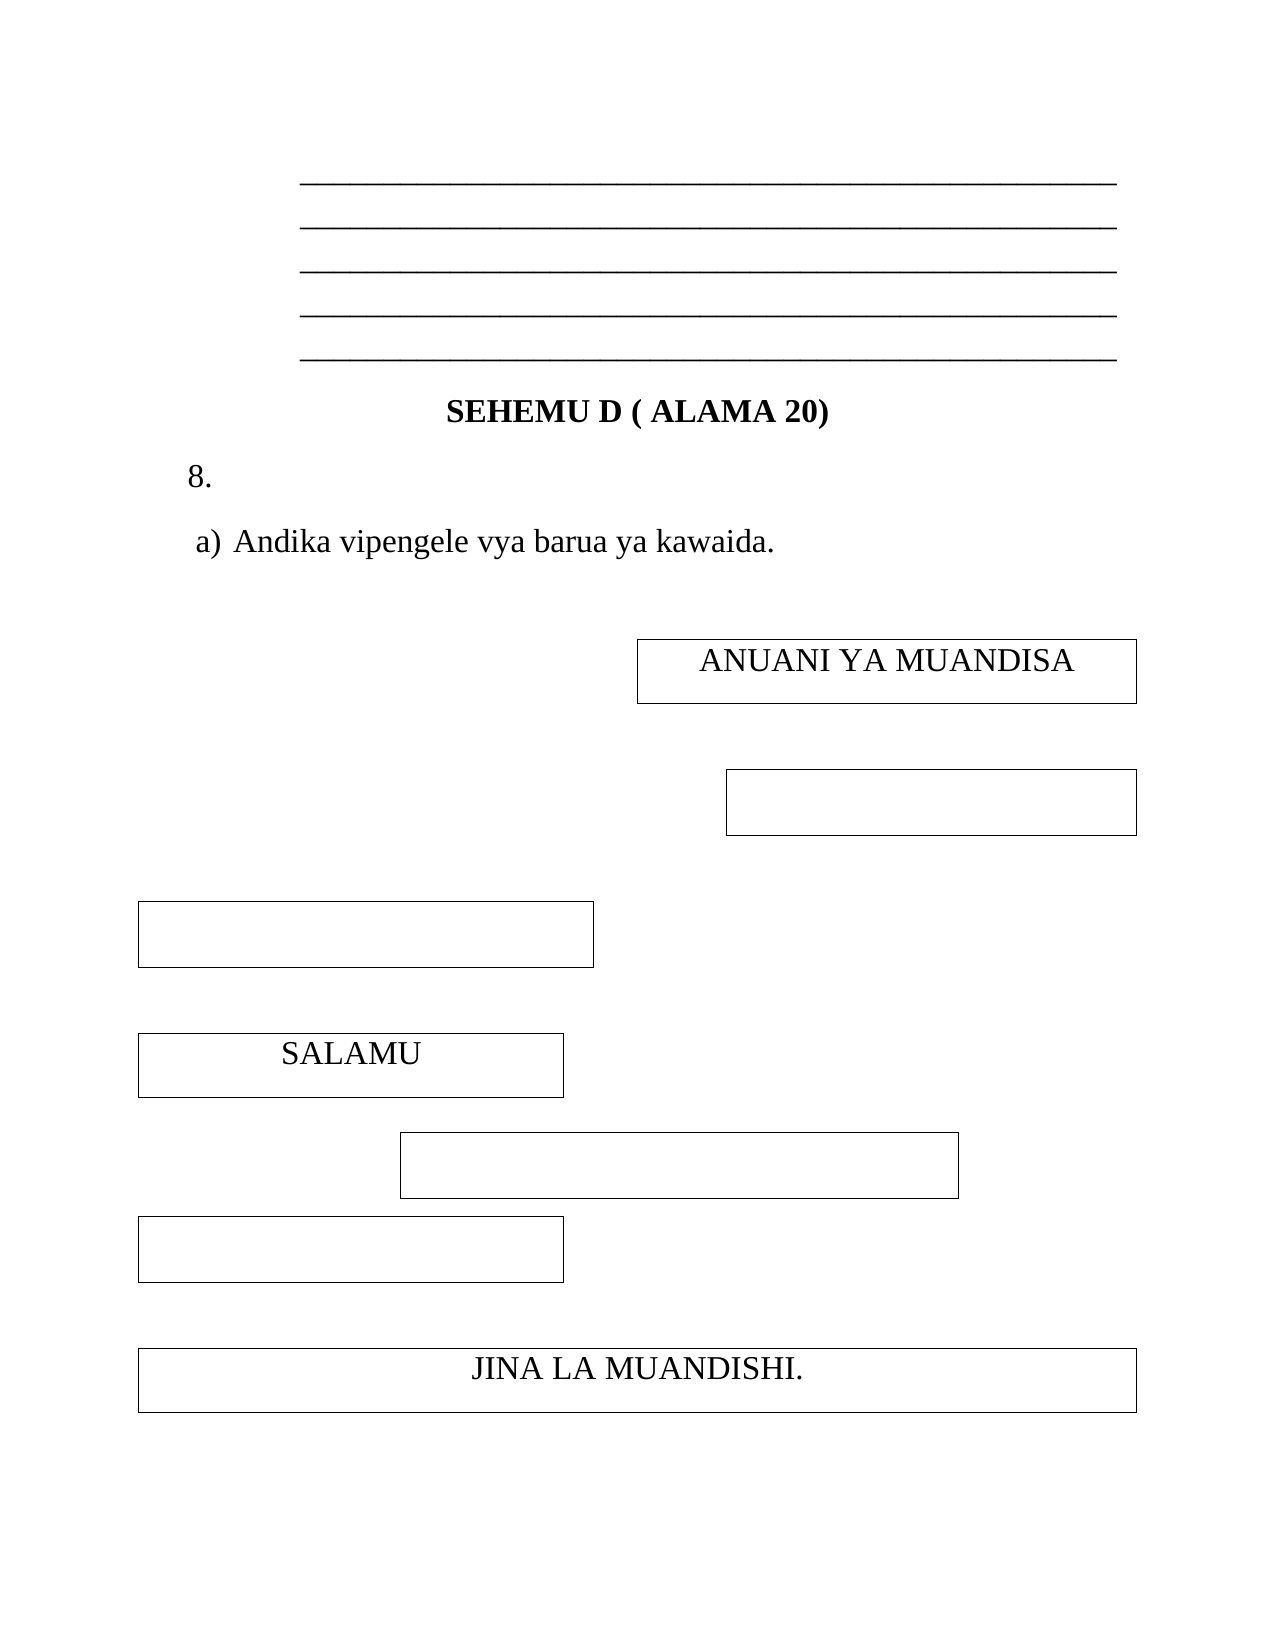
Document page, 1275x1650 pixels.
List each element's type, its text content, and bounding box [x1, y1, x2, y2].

text SEHEMU D ( ALAMA 20) [150, 391, 1125, 429]
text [300, 150, 1125, 364]
list Andika vipengele vya barua ya kawaida. [195, 521, 1125, 559]
table_header ANUANI YA MUANDISA [638, 640, 1136, 703]
table_header SALAMU [139, 1034, 563, 1097]
table_header [139, 1217, 563, 1282]
table_header [727, 770, 1136, 835]
table_header [401, 1133, 958, 1198]
table_header [139, 902, 593, 967]
table_header JINA LA MUANDISHI. [139, 1349, 1136, 1412]
